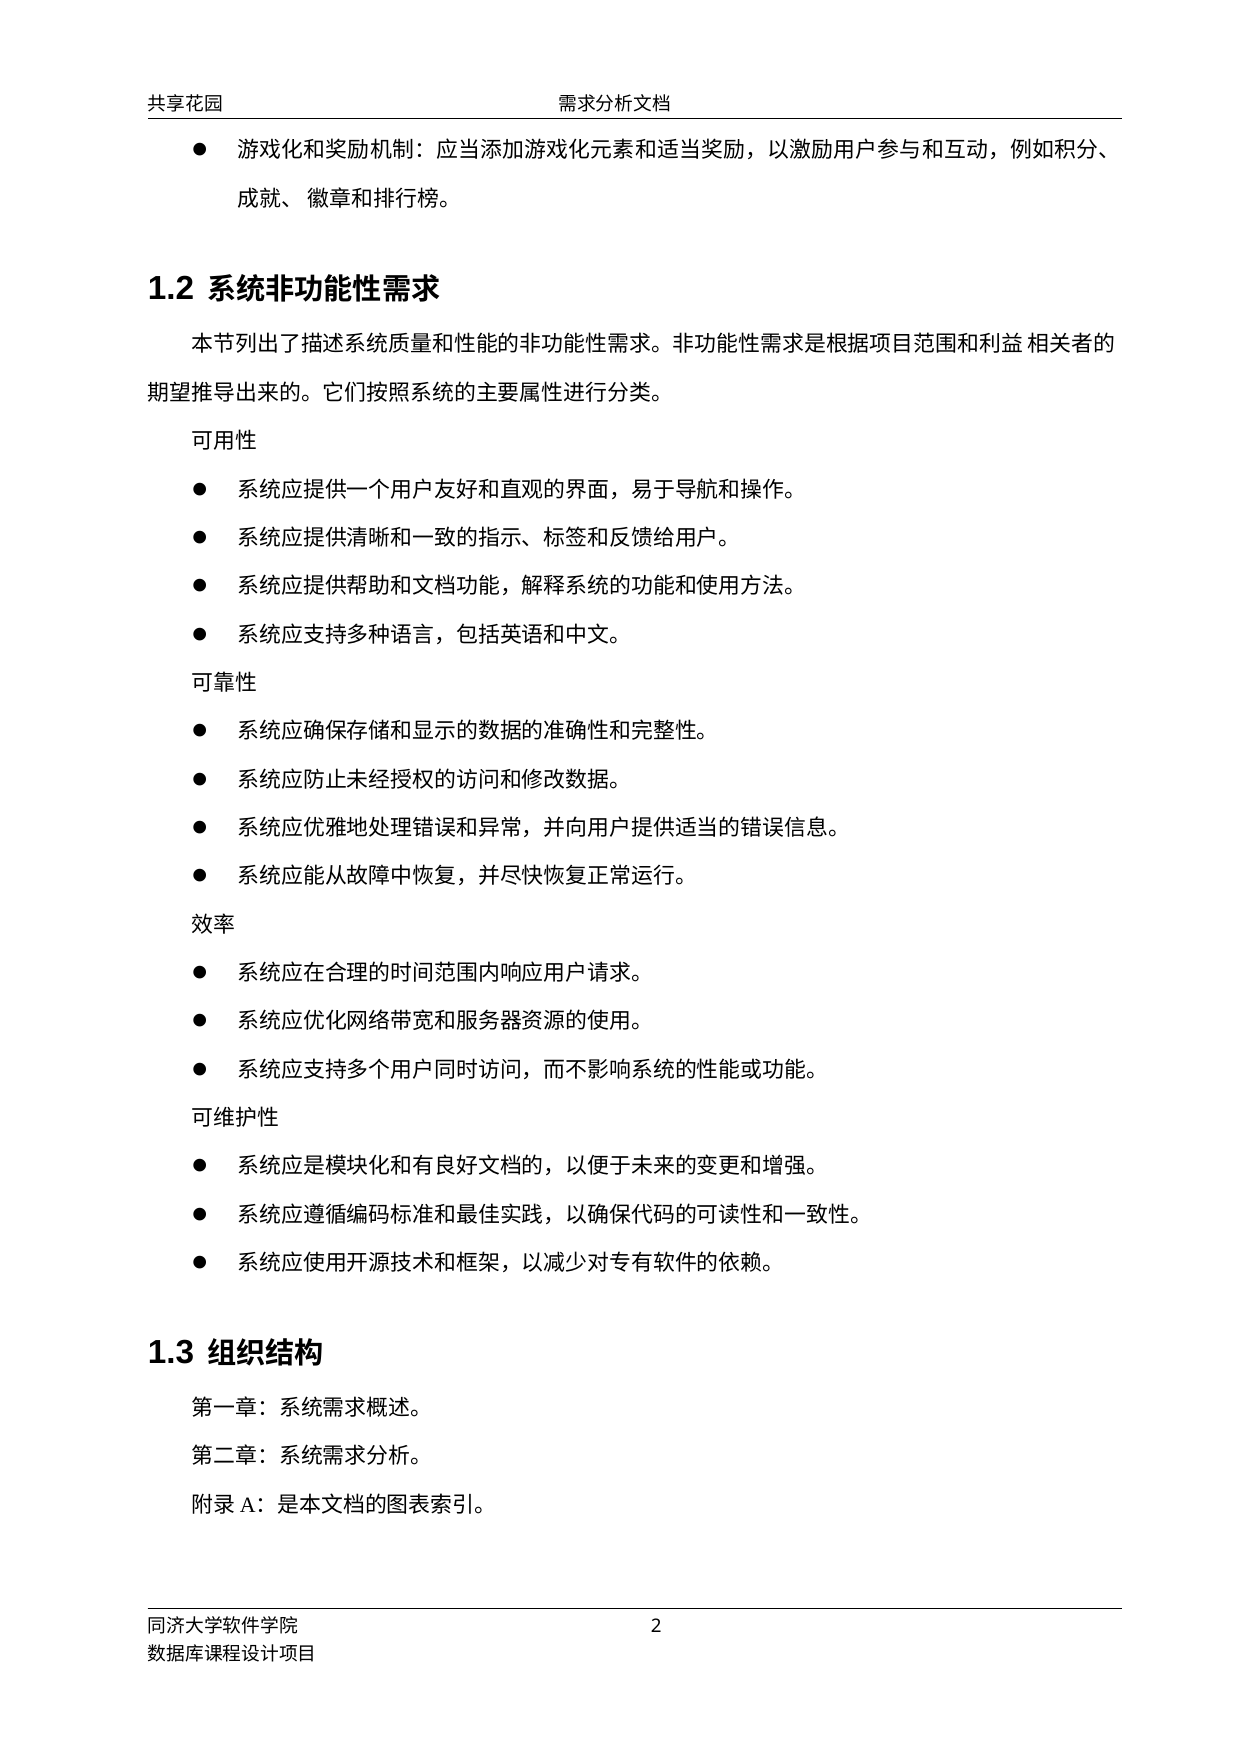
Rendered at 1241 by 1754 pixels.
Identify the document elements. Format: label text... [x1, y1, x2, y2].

text 附录A：是本文档的图表索引。 [148, 1486, 1122, 1519]
text 可维护性 [148, 1099, 1122, 1132]
list 系统应优化⽹络带宽和服务器资源的使⽤。 [191, 1003, 1122, 1035]
list 系统应使⽤开源技术和框架，以减少对专有软件的依赖。 [191, 1244, 1122, 1277]
list 系统应确保存储和显⽰的数据的准确性和完整性。 [191, 713, 1122, 745]
list 系统应防⽌未经授权的访问和修改数据。 [191, 761, 1122, 794]
list 系统应能从故障中恢复，并尽快恢复正常运⾏。 [191, 858, 1122, 890]
list 系统应提供帮助和⽂档功能，解释系统的功能和使⽤⽅法。 [191, 568, 1122, 600]
list 系统应是模块化和有良好⽂档的，以便于未来的变更和增强。 [191, 1148, 1122, 1180]
list 系统应提供⼀个⽤户友好和直观的界⾯，易于导航和操作。 [191, 471, 1122, 504]
text 第一章：系统需求概述。 [148, 1389, 1122, 1422]
text 可靠性 [148, 664, 1122, 697]
list 系统应提供清晰和⼀致的指⽰、标签和反馈给⽤户。 [191, 519, 1122, 552]
text 第二章：系统需求分析。 [148, 1438, 1122, 1470]
subtitle 组织结构 [148, 1318, 1122, 1383]
text 可⽤性 [148, 423, 1122, 455]
list 系统应在合理的时间范围内响应⽤户请求。 [191, 954, 1122, 987]
list 系统应优雅地处理错误和异常，并向⽤户提供适当的错误信息。 [191, 809, 1122, 842]
text 效率 [148, 906, 1122, 939]
text 本节列出了描述系统质量和性能的⾮功能性需求。⾮功能性需求是根据项⽬范围和利益 相关者的期望推导出来的。它们按照系统的主要属性进⾏分类。 [148, 326, 1122, 407]
list 系统应⽀持多个⽤户同时访问，⽽不影响系统的性能或功能。 [191, 1051, 1122, 1084]
list 系统应⽀持多种语⾔，包括英语和中⽂。 [191, 616, 1122, 649]
subtitle 系统非功能性需求 [148, 254, 1122, 319]
list 系统应遵循编码标准和最佳实践，以确保代码的可读性和⼀致性。 [191, 1196, 1122, 1229]
list 游戏化和奖励机制：应当添加游戏化元素和适当奖励，以激励⽤户参与和互动，例如积分、成就、 徽章和排⾏榜。 [191, 132, 1122, 213]
